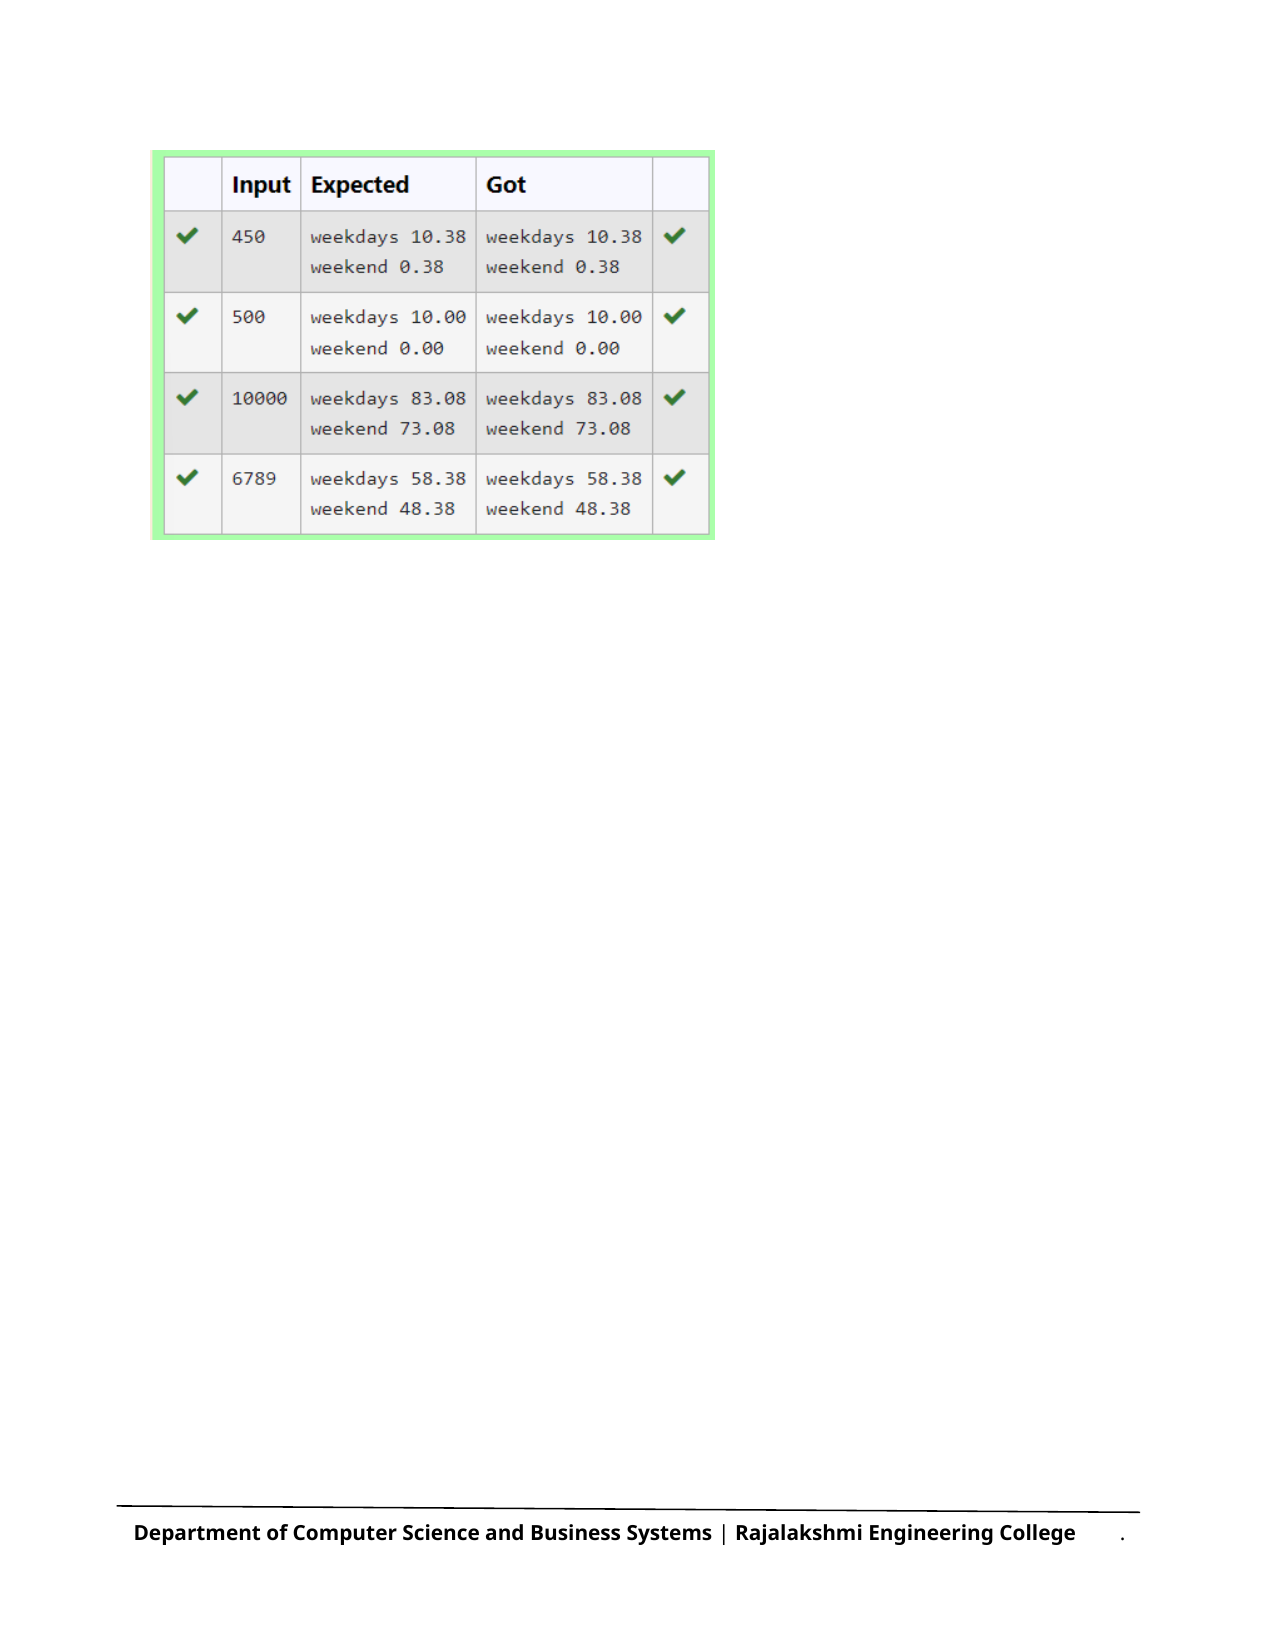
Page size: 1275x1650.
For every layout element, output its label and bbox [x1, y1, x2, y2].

picture [150, 150, 715, 540]
